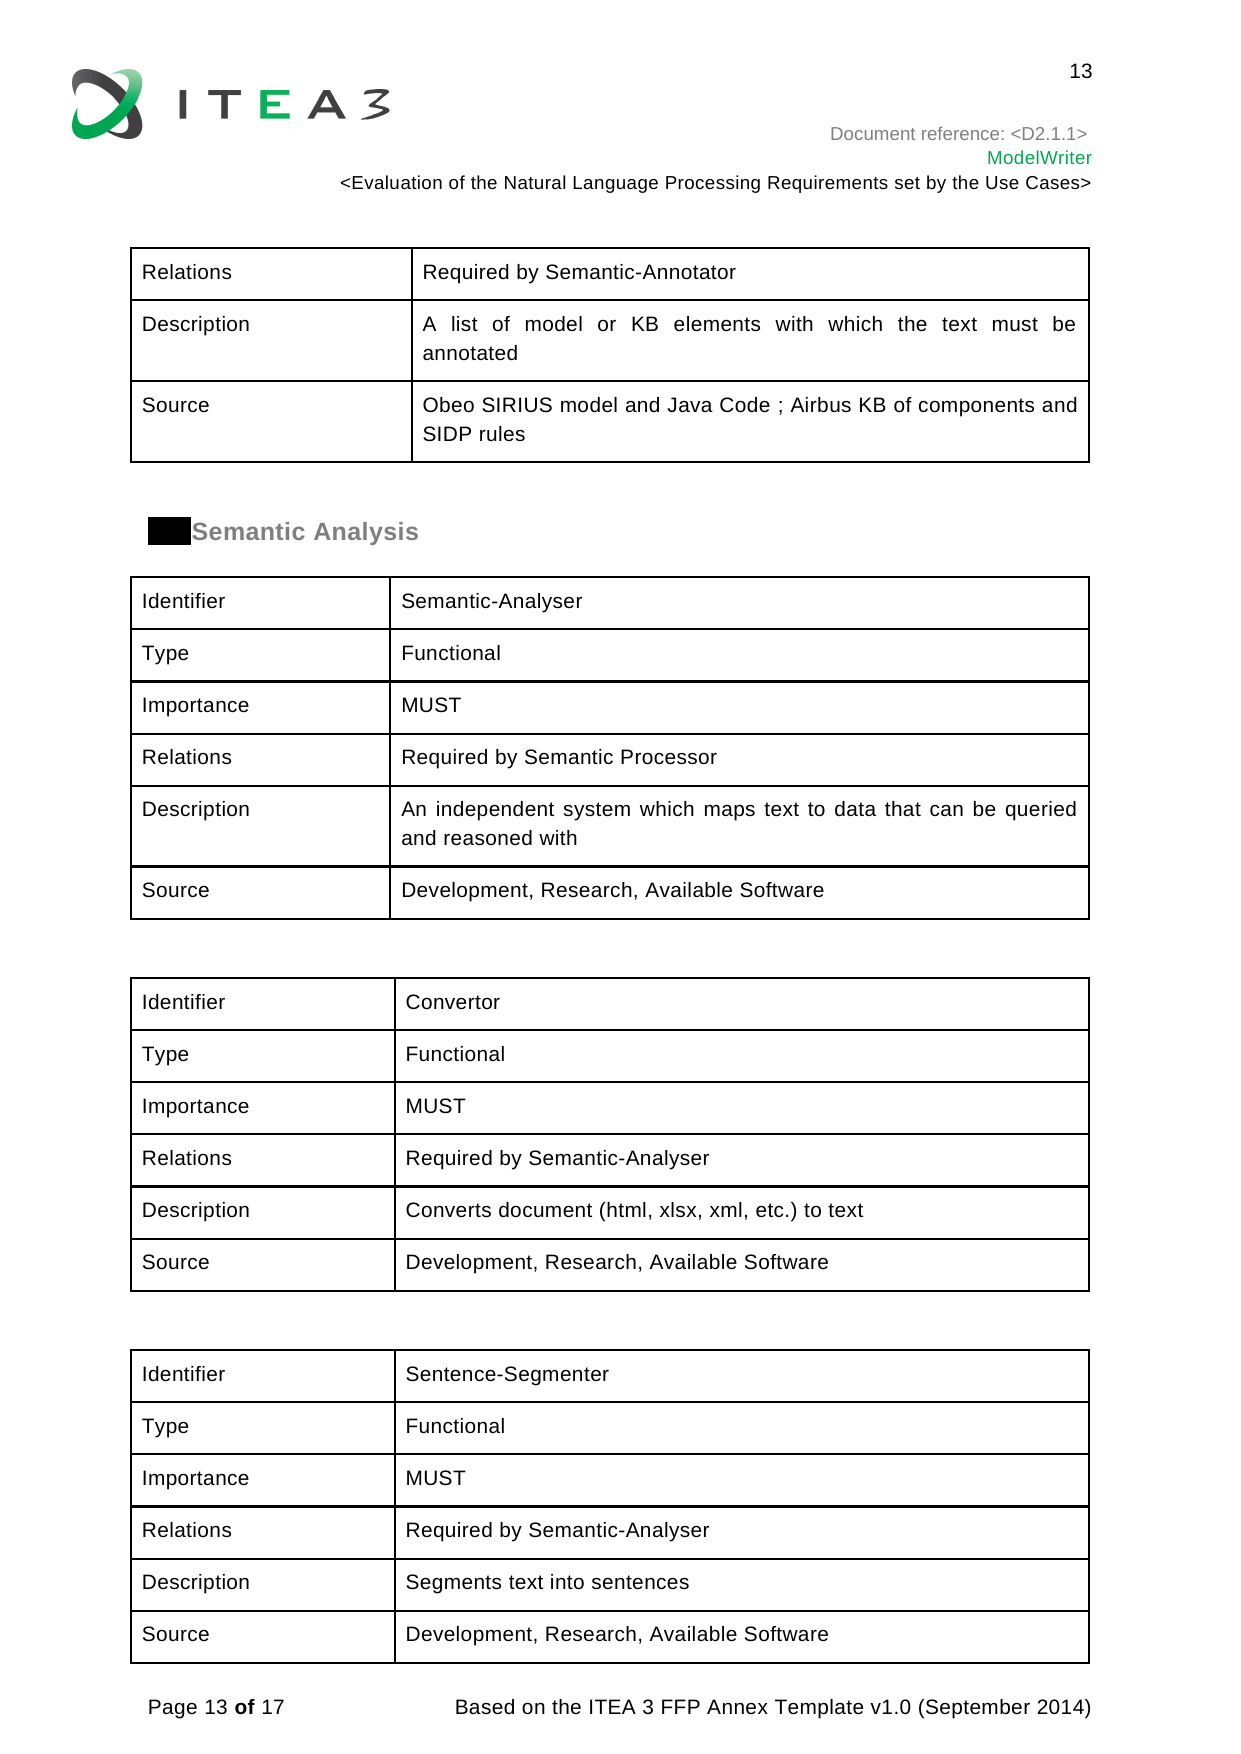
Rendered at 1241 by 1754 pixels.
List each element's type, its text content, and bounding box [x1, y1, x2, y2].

table_cell Segments text into sentences [396, 1560, 1088, 1609]
table_cell Relations [132, 1508, 394, 1557]
table_cell Importance [132, 1083, 394, 1133]
table_cell Importance [132, 1455, 394, 1505]
table_cell Description [132, 1560, 394, 1609]
table_cell Type [132, 1403, 394, 1453]
table_cell Relations [132, 735, 389, 784]
table_cell Description [132, 301, 411, 380]
table_header Identifier [132, 979, 394, 1029]
table_header Sentence-Segmenter [396, 1351, 1088, 1401]
table_cell Functional [396, 1031, 1088, 1081]
table_cell Source [132, 1612, 394, 1662]
table_cell Required by Semantic-Analyser [396, 1508, 1088, 1557]
table_cell Source [132, 382, 411, 461]
table_header Semantic-Analyser [391, 578, 1088, 628]
table_cell Description [132, 787, 389, 865]
table_cell MUST [396, 1455, 1088, 1505]
table_cell Source [132, 868, 389, 917]
table_header Identifier [132, 1351, 394, 1401]
picture [0, 0, 442, 198]
table_cell Importance [132, 683, 389, 732]
table_cell Type [132, 630, 389, 680]
table_header Convertor [396, 979, 1088, 1029]
table_cell Development, Research, Available Software [391, 868, 1088, 917]
table_cell Obeo SIRIUS model and Java Code ; Airbus KB of components and SIDP rules [413, 382, 1088, 461]
table_cell Required by Semantic-Analyser [396, 1135, 1088, 1185]
table_cell Functional [396, 1403, 1088, 1453]
subtitle Semantic Analysis [191, 517, 1092, 545]
table_cell A list of model or KB elements with which the text must be annotated [413, 301, 1088, 380]
table_cell Required by Semantic-Annotator [413, 249, 1088, 299]
table_cell Development, Research, Available Software [396, 1240, 1088, 1289]
table_header Identifier [132, 578, 389, 628]
table_cell MUST [396, 1083, 1088, 1133]
table_cell Relations [132, 1135, 394, 1185]
table_cell Source [132, 1240, 394, 1289]
table_cell Development, Research, Available Software [396, 1612, 1088, 1662]
table_cell Relations [132, 249, 411, 299]
table_cell An independent system which maps text to data that can be queried and reasoned with [391, 787, 1088, 865]
table_cell Required by Semantic Processor [391, 735, 1088, 784]
table_cell Type [132, 1031, 394, 1081]
table_cell Converts document (html, xlsx, xml, etc.) to text [396, 1188, 1088, 1237]
table_cell Description [132, 1188, 394, 1237]
table_cell MUST [391, 683, 1088, 732]
table_cell Functional [391, 630, 1088, 680]
